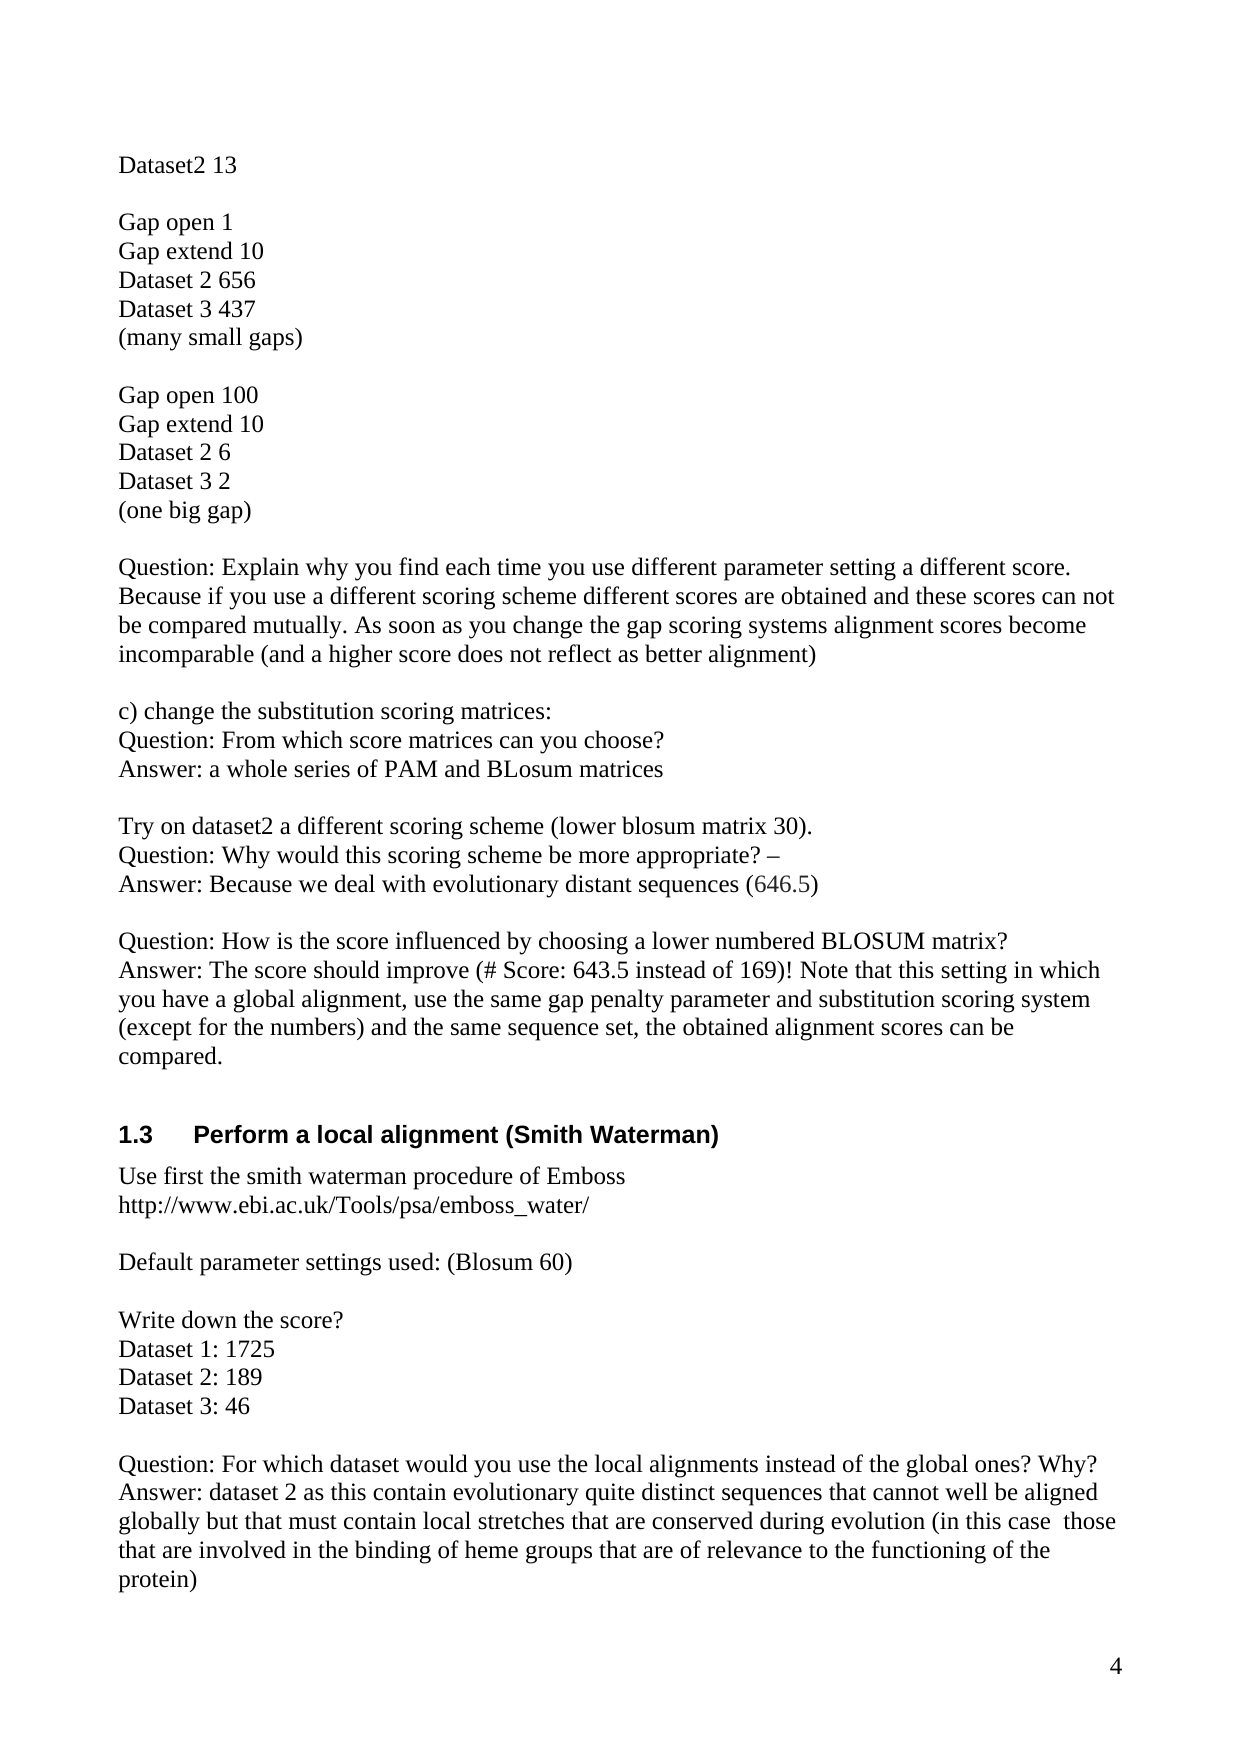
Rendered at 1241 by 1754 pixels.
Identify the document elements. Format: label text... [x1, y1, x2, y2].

text Dataset2 13 [118, 150, 1122, 179]
text Dataset 3 2 [118, 466, 1122, 495]
text Gap extend 10 [118, 236, 1122, 265]
text Dataset 2: 189 [118, 1362, 1122, 1391]
text Question: From which score matrices can you choose? [118, 725, 1122, 754]
text Because if you use a different scoring scheme different scores are obtained and these scores can not be compared mutually. As soon as you change the gap scoring systems alignment scores become incomparable (and a higher score does not reflect as better alignment) [118, 581, 1122, 667]
text Question: For which dataset would you use the local alignments instead of the global ones? Why? [118, 1449, 1122, 1477]
text Dataset 3 437 [118, 294, 1122, 322]
text (one big gap) [118, 495, 1122, 524]
text c) change the substitution scoring matrices: [118, 696, 1122, 725]
text Dataset 2 656 [118, 265, 1122, 294]
text Dataset 3: 46 [118, 1391, 1122, 1420]
text http://www.ebi.ac.uk/Tools/psa/emboss_water/ [118, 1190, 1122, 1219]
text Question: How is the score influenced by choosing a lower numbered BLOSUM matrix? [118, 926, 1122, 955]
text Gap open 100 [118, 380, 1122, 409]
text Dataset 1: 1725 [118, 1334, 1122, 1362]
text Answer: Because we deal with evolutionary distant sequences (646.5) [118, 869, 1122, 897]
text Default parameter settings used: (Blosum 60) [118, 1247, 1122, 1276]
text Question: Explain why you find each time you use different parameter setting a different score. [118, 552, 1122, 581]
text Try on dataset2 a different scoring scheme (lower blosum matrix 30). [118, 811, 1122, 840]
text Answer: The score should improve (# Score: 643.5 instead of 169)! Note that this setting in which you have a global alignment, use the same gap penalty parameter and substitution scoring system (except for the numbers) and the same sequence set, the obtained alignment scores can be compared. [118, 955, 1122, 1070]
text Gap open 1 [118, 207, 1122, 236]
text Question: Why would this scoring scheme be more appropriate? – [118, 840, 1122, 869]
text Write down the score? [118, 1305, 1122, 1334]
text (many small gaps) [118, 322, 1122, 351]
text Answer: a whole series of PAM and BLosum matrices [118, 754, 1122, 782]
text Gap extend 10 [118, 409, 1122, 437]
text Answer: dataset 2 as this contain evolutionary quite distinct sequences that cannot well be aligned globally but that must contain local stretches that are conserved during evolution (in this case those that are involved in the binding of heme groups that are of relevance to the functioning of the protein) [118, 1477, 1122, 1592]
subtitle Perform a local alignment (Smith Waterman) [118, 1120, 1122, 1149]
text Use first the smith waterman procedure of Emboss [118, 1161, 1122, 1190]
text Dataset 2 6 [118, 437, 1122, 466]
